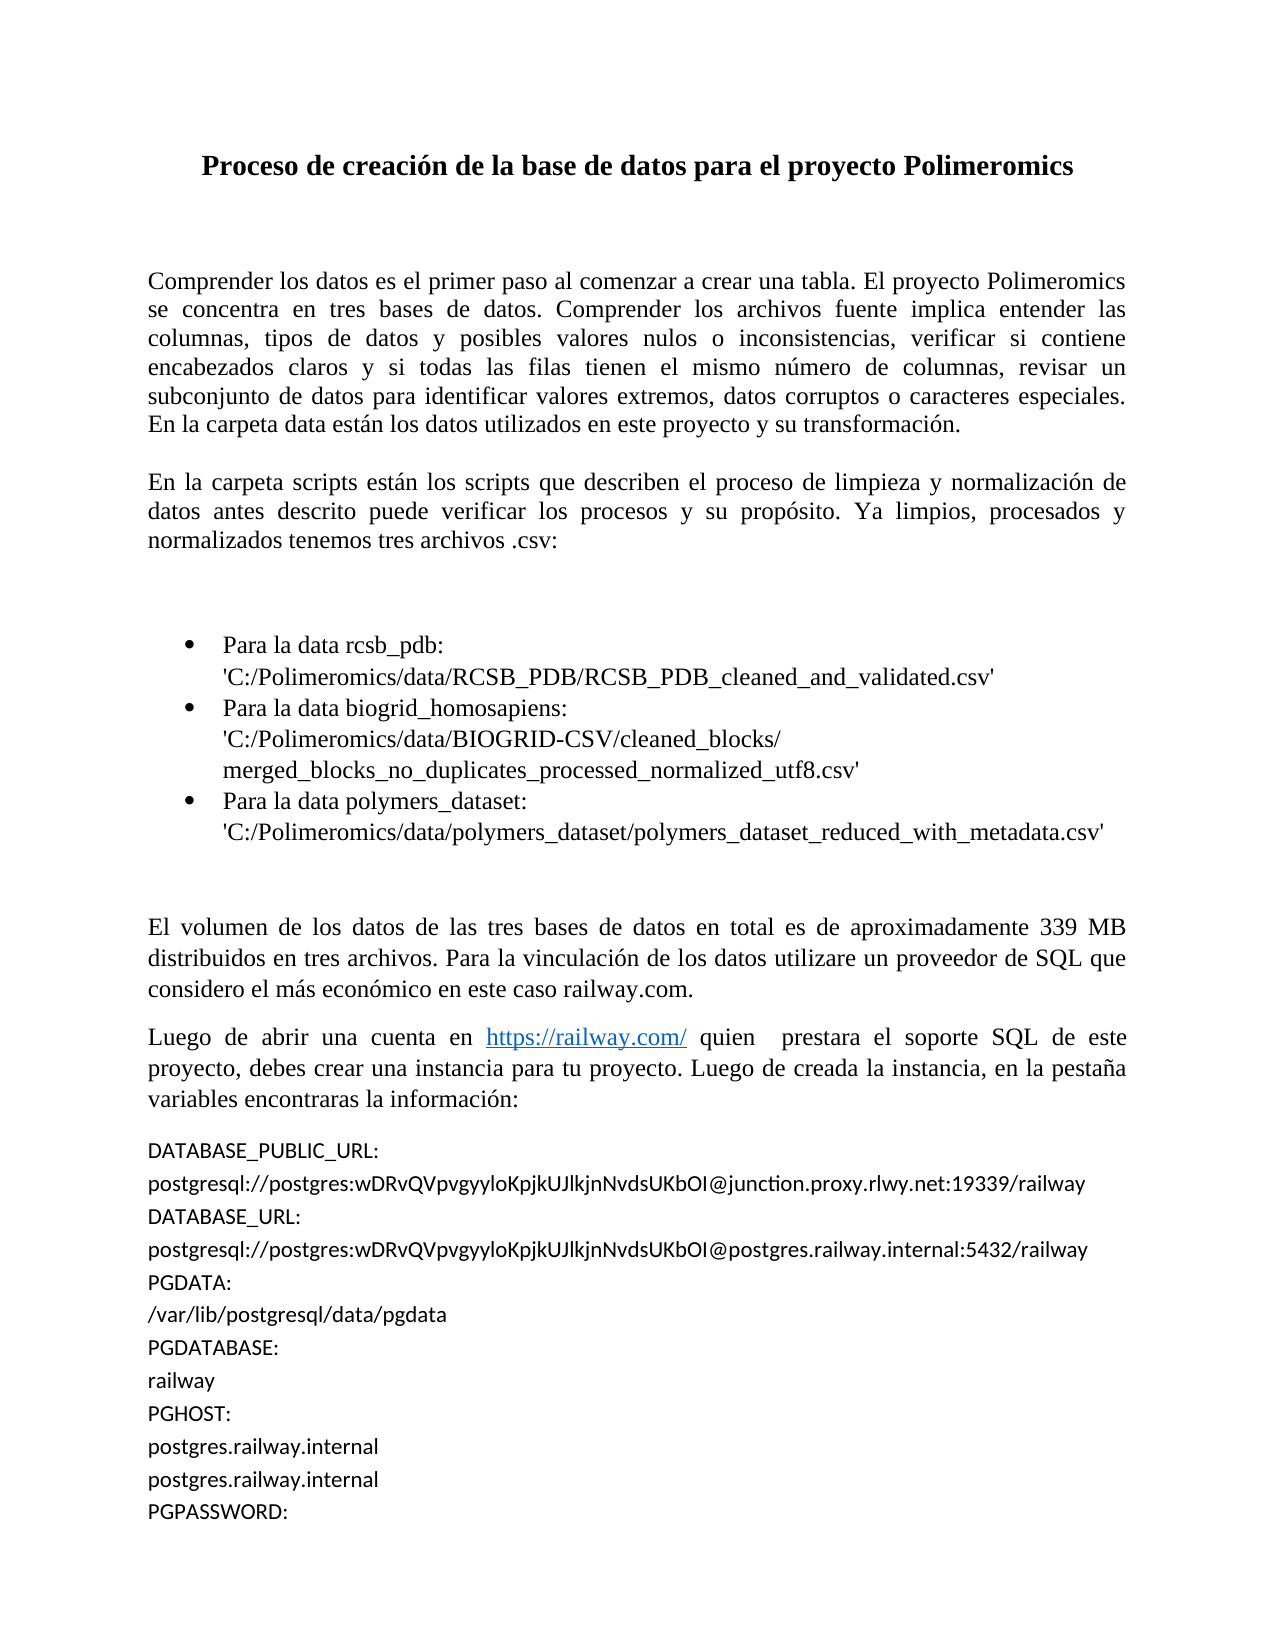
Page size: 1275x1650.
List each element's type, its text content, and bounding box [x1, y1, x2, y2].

text /var/lib/postgresql/data/pgdata [148, 1296, 1127, 1329]
text postgresql://postgres:wDRvQVpvgyyloKpjkUJlkjnNvdsUKbOI@postgres.railway.internal:5432/railway [148, 1230, 1127, 1263]
subtitle En la carpeta scripts están los scripts que describen el proceso de limpieza y normalización de datos antes descrito puede verificar los procesos y su propósito. Ya limpios, procesados y normalizados tenemos tres archivos .csv: [148, 467, 1127, 554]
text postgresql://postgres:wDRvQVpvgyyloKpjkUJlkjnNvdsUKbOI@junction.proxy.rlwy.net:19339/railway [148, 1164, 1127, 1197]
text DATABASE_PUBLIC_URL: [148, 1132, 1127, 1164]
list 'C:/Polimeromics/data/BIOGRID-CSV/cleaned_blocks/merged_blocks_no_duplicates_processed_normalized_utf8.csv' [223, 724, 1127, 783]
text PGPASSWORD: [148, 1493, 1127, 1526]
text PGHOST: [148, 1394, 1127, 1427]
text postgres.railway.internal [148, 1427, 1127, 1460]
list Para la data rcsb_pdb: 'C:/Polimeromics/data/RCSB_PDB/RCSB_PDB_cleaned_and_validated.csv' [185, 631, 1127, 690]
text DATABASE_URL: [148, 1197, 1127, 1230]
text postgres.railway.internal [148, 1460, 1127, 1493]
list Para la data polymers_dataset: [185, 786, 1127, 814]
list Para la data biogrid_homosapiens: [185, 693, 1127, 721]
text Proceso de creación de la base de datos para el proyecto Polimeromics [148, 148, 1127, 181]
subtitle Comprender los datos es el primer paso al comenzar a crear una tabla. El proyecto Polimeromics se concentra en tres bases de datos. Comprender los archivos fuente implica entender las columnas, tipos de datos y posibles valores nulos o inconsistencias, verificar si contiene encabezados claros y si todas las filas tienen el mismo número de columnas, revisar un subconjunto de datos para identificar valores extremos, datos corruptos o caracteres especiales. En la carpeta data están los datos utilizados en este proyecto y su transformación. [148, 266, 1127, 438]
text Luego de abrir una cuenta en https://railway.com/ quien prestara el soporte SQL de este proyecto, debes crear una instancia para tu proyecto. Luego de creada la instancia, en la pestaña variables encontraras la información: [148, 1022, 1127, 1113]
text PGDATA: [148, 1263, 1127, 1296]
text El volumen de los datos de las tres bases de datos en total es de aproximadamente 339 MB distribuidos en tres archivos. Para la vinculación de los datos utilizare un proveedor de SQL que considero el más económico en este caso railway.com. [148, 912, 1127, 1003]
list 'C:/Polimeromics/data/polymers_dataset/polymers_dataset_reduced_with_metadata.csv' [223, 817, 1127, 846]
text PGDATABASE: [148, 1329, 1127, 1361]
text railway [148, 1361, 1127, 1394]
